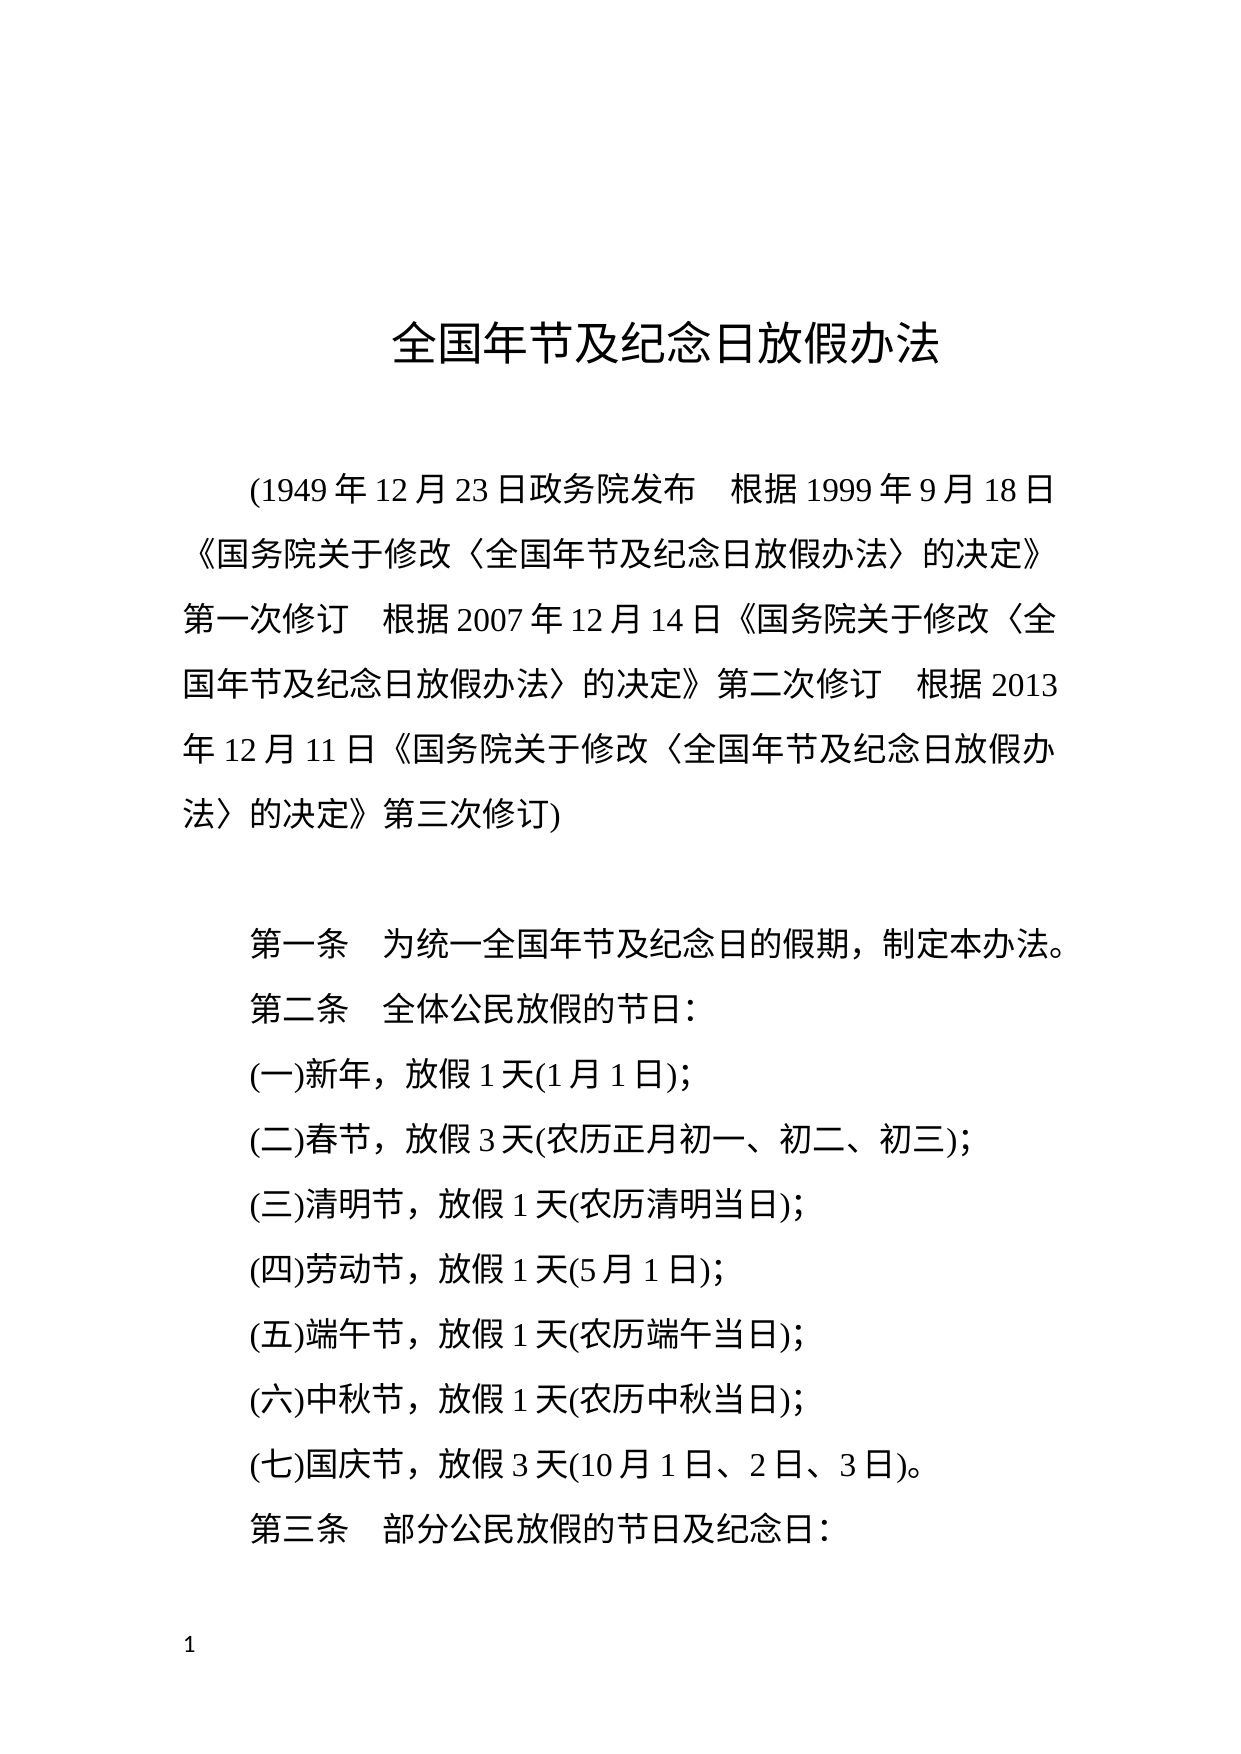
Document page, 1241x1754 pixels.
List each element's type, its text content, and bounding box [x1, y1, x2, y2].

text (1949年12月23日政务院发布 根据1999年9月18日《国务院关于修改〈全国年节及纪念日放假办法〉的决定》第一次修订 根据2007年12月14日《国务院关于修改〈全国年节及纪念日放假办法〉的决定》第二次修订 根据2013年12月11日《国务院关于修改〈全国年节及纪念日放假办法〉的决定》第三次修订) [183, 454, 1058, 844]
text 第一条 为统一全国年节及纪念日的假期，制定本办法。 [183, 909, 1058, 974]
text (七)国庆节，放假3天(10月1日、2日、3日)。 [183, 1429, 1058, 1494]
text (五)端午节，放假1天(农历端午当日)； [183, 1299, 1058, 1364]
text 全国年节及纪念日放假办法 [183, 292, 1058, 389]
text (四)劳动节，放假1天(5月1日)； [183, 1234, 1058, 1299]
text (三)清明节，放假1天(农历清明当日)； [183, 1169, 1058, 1234]
text (二)春节，放假3天(农历正月初一、初二、初三)； [183, 1104, 1058, 1169]
text (一)新年，放假1天(1月1日)； [183, 1039, 1058, 1104]
text (六)中秋节，放假1天(农历中秋当日)； [183, 1364, 1058, 1429]
text 第三条 部分公民放假的节日及纪念日： [183, 1494, 1058, 1559]
text 第二条 全体公民放假的节日： [183, 974, 1058, 1039]
